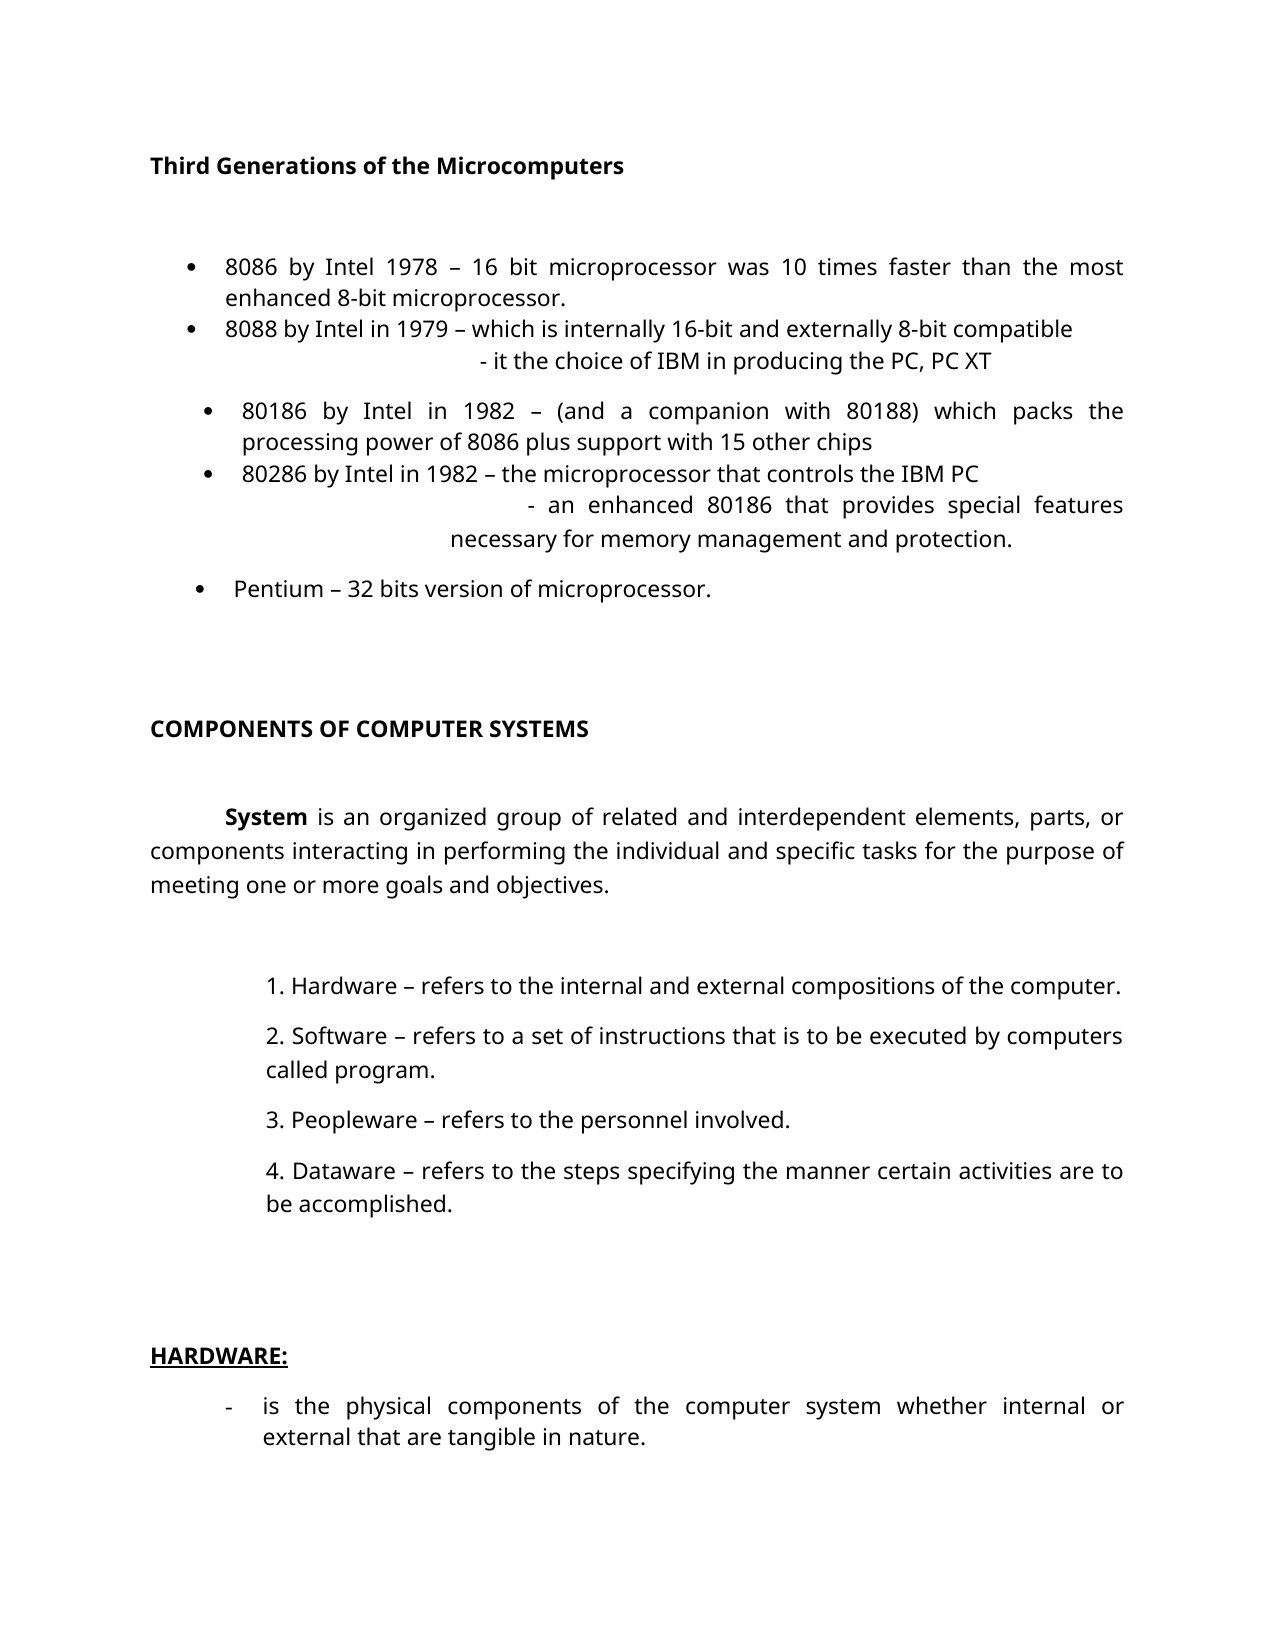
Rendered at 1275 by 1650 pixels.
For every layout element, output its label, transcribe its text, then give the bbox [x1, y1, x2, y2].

list Pentium – 32 bits version of microprocessor. [196, 573, 1125, 604]
text - it the choice of IBM in producing the PC, PC XT [450, 344, 1125, 376]
text Third Generations of the Microcomputers [150, 150, 1125, 181]
list 80186 by Intel in 1982 – (and a companion with 80188) which packs the processing power of 8086 plus support with 15 other chips [204, 395, 1125, 457]
list 80286 by Intel in 1982 – the microprocessor that controls the IBM PC [204, 457, 1125, 489]
list is the physical components of the computer system whether internal or external that are tangible in nature. [225, 1390, 1125, 1452]
text 2. Software – refers to a set of instructions that is to be executed by computers called program. [266, 1020, 1125, 1085]
text HARDWARE: [150, 1339, 1125, 1371]
text 4. Dataware – refers to the steps specifying the manner certain activities are to be accomplished. [266, 1154, 1125, 1219]
list 8086 by Intel 1978 – 16 bit microprocessor was 10 times faster than the most enhanced 8-bit microprocessor. [187, 251, 1125, 313]
text - an enhanced 80186 that provides special features necessary for memory management and protection. [450, 489, 1125, 554]
text 3. Peopleware – refers to the personnel involved. [266, 1104, 1125, 1135]
text System is an organized group of related and interdependent elements, parts, or components interacting in performing the individual and specific tasks for the purpose of meeting one or more goals and objectives. [150, 801, 1125, 900]
subtitle COMPONENTS OF COMPUTER SYSTEMS [150, 713, 1125, 744]
text 1. Hardware – refers to the internal and external compositions of the computer. [191, 969, 1125, 1001]
list 8088 by Intel in 1979 – which is internally 16-bit and externally 8-bit compatible [187, 313, 1125, 344]
